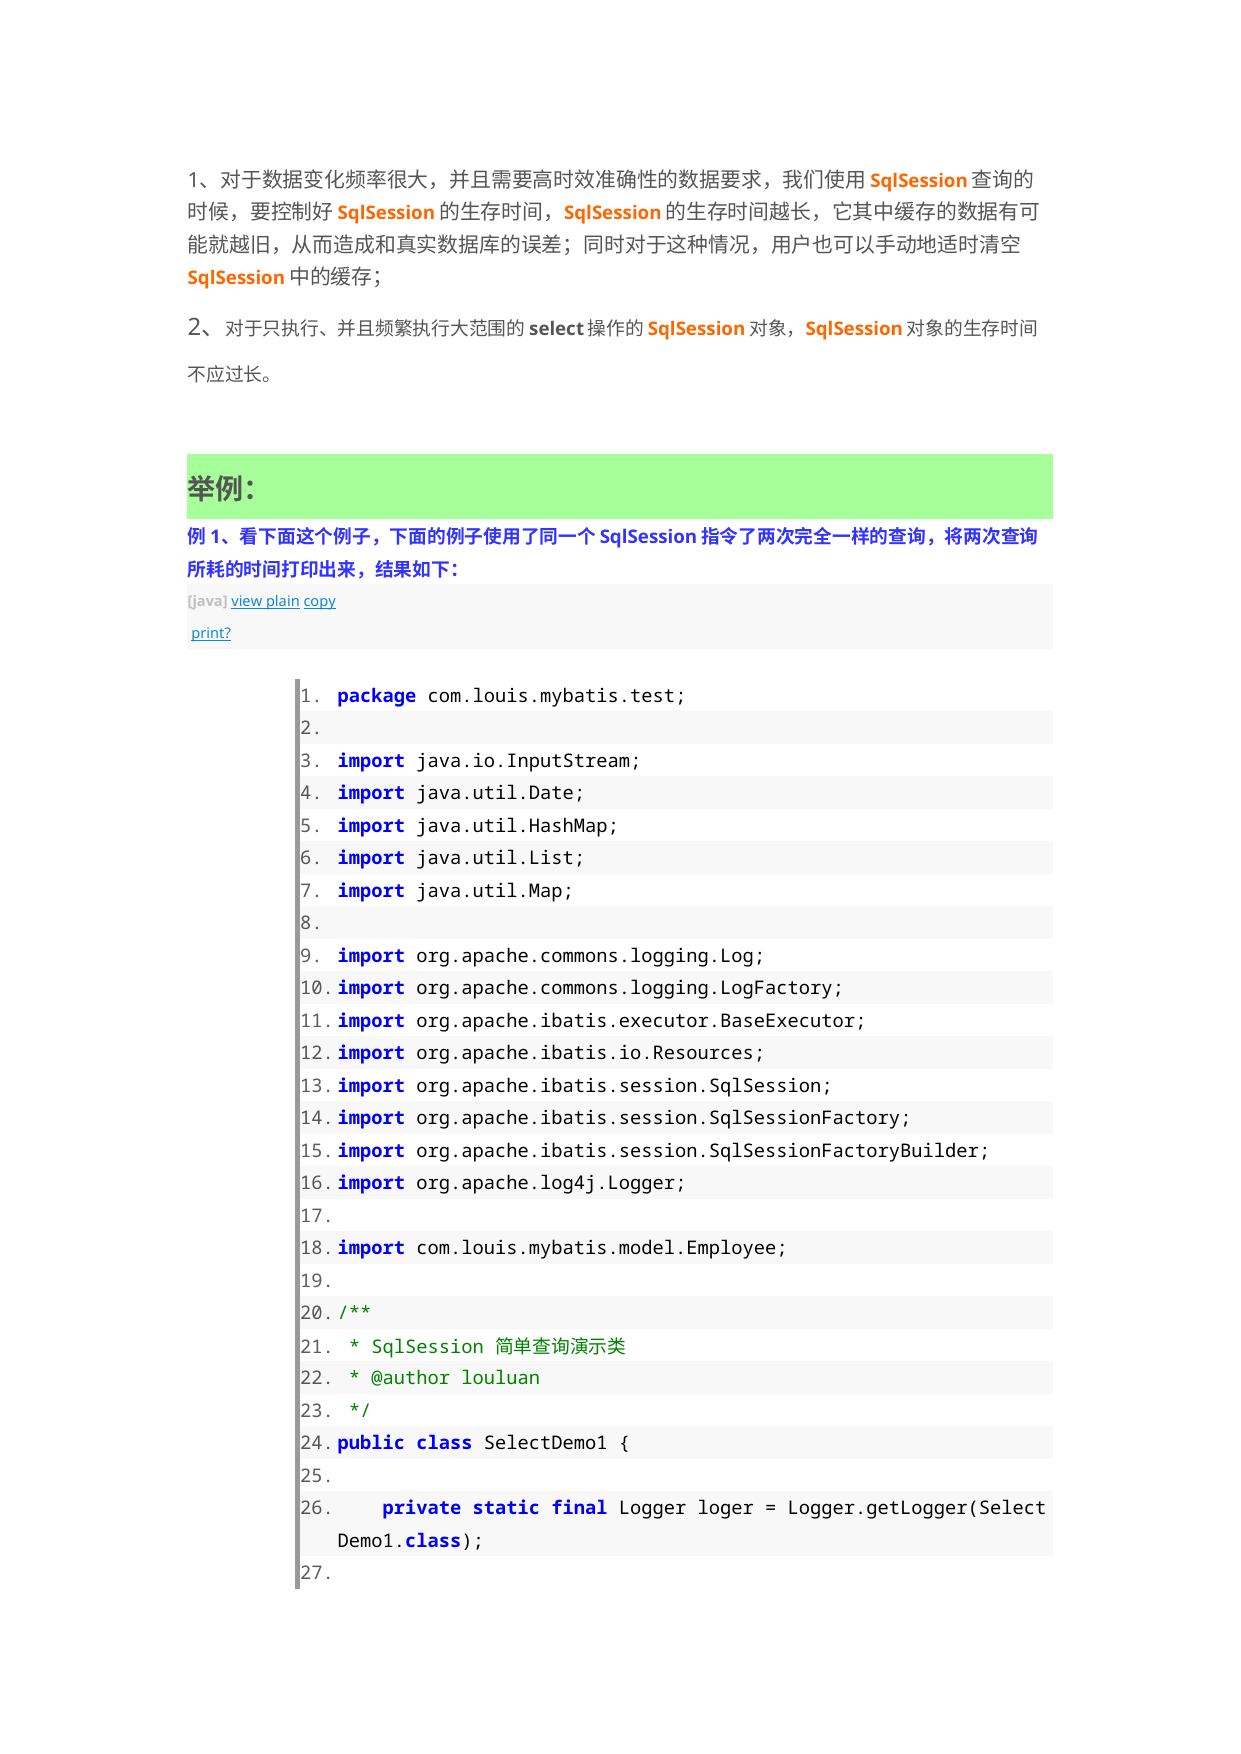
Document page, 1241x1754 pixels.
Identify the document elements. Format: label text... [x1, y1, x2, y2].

text 2、对于只执行、并且频繁执行大范围的select操作的SqlSession对象，SqlSession对象的生存时间不应过长。 [187, 292, 1053, 389]
list import org.apache.ibatis.session.SqlSessionFactoryBuilder; [300, 1134, 1053, 1166]
list package com.louis.mybatis.test; [300, 679, 1053, 711]
list import org.apache.ibatis.executor.BaseExecutor; [300, 1004, 1053, 1036]
list private static final Logger loger = Logger.getLogger(SelectDemo1.class); [300, 1491, 1053, 1556]
list import org.apache.log4j.Logger; [300, 1166, 1053, 1199]
text print? [187, 617, 1053, 649]
list */ [300, 1394, 1053, 1426]
text 1、对于数据变化频率很大，并且需要高时效准确性的数据要求，我们使用SqlSession查询的时候，要控制好SqlSession的生存时间，SqlSession的生存时间越长，它其中缓存的数据有可能就越旧，从而造成和真实数据库的误差；同时对于这种情况，用户也可以手动地适时清空SqlSession中的缓存； [187, 162, 1053, 292]
list import java.util.Date; [300, 776, 1053, 809]
list /** [300, 1296, 1053, 1329]
list import java.util.HashMap; [300, 809, 1053, 841]
list import org.apache.ibatis.session.SqlSessionFactory; [300, 1101, 1053, 1134]
list import org.apache.ibatis.io.Resources; [300, 1036, 1053, 1069]
list * SqlSession 简单查询演示类 [300, 1329, 1053, 1361]
text 例1、看下面这个例子，下面的例子使用了同一个SqlSession指令了两次完全一样的查询，将两次查询所耗的时间打印出来，结果如下： [187, 519, 1053, 584]
list import java.util.Map; [300, 874, 1053, 906]
list import org.apache.ibatis.session.SqlSession; [300, 1069, 1053, 1101]
text 举例： [187, 454, 1053, 519]
list import org.apache.commons.logging.LogFactory; [300, 971, 1053, 1004]
list import java.util.List; [300, 841, 1053, 874]
list import com.louis.mybatis.model.Employee; [300, 1231, 1053, 1264]
list * @author louluan [300, 1361, 1053, 1394]
list import org.apache.commons.logging.Log; [300, 939, 1053, 971]
list import java.io.InputStream; [300, 744, 1053, 776]
text [java] view plain copy [187, 584, 1053, 617]
list public class SelectDemo1 { [300, 1426, 1053, 1459]
